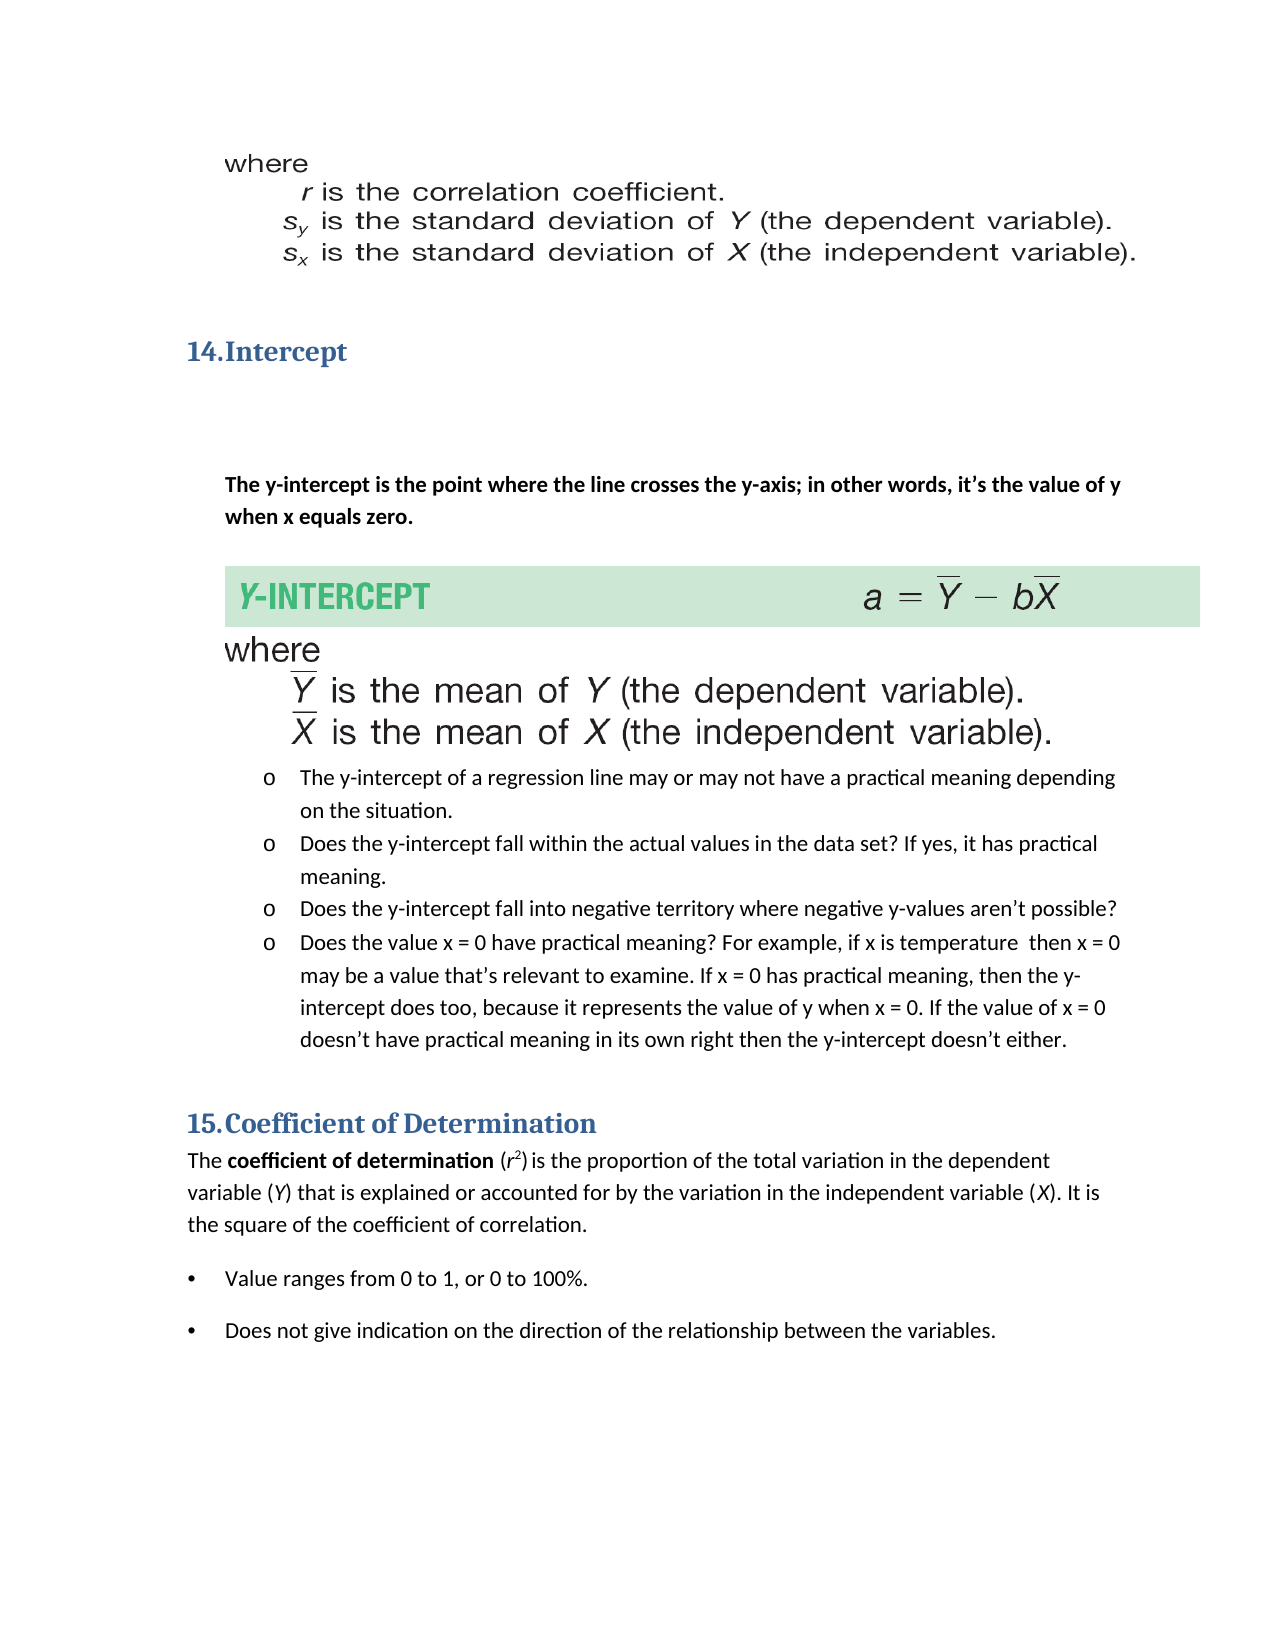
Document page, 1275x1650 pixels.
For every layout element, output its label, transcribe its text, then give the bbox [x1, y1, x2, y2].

list Value ranges from 0 to 1, or 0 to 100%. [187, 1264, 1125, 1292]
picture [225, 631, 1148, 759]
list Does the y-intercept fall into negative territory where negative y-values aren’t possible? [262, 894, 1125, 923]
list The y-intercept is the point where the line crosses the y-axis; in other words, it’s the value of y when x equals zero. [225, 470, 1125, 530]
text The coefficient of determination (r2) is the proportion of the total variation in the dependent variable (Y) that is explained or accounted for by the variation in the independent variable (X). It is the square of the coefficient of correlation. [187, 1146, 1125, 1239]
subtitle Intercept [187, 335, 1125, 368]
list Does not give indication on the direction of the relationship between the variables. [187, 1317, 1125, 1345]
subtitle Coefficient of Determination [187, 1108, 1125, 1141]
picture [225, 566, 1200, 627]
list Does the y-intercept fall within the actual values in the data set? If yes, it has practical meaning. [262, 829, 1125, 890]
list Does the value x = 0 have practical meaning? For example, if x is temperature then x = 0 may be a value that’s relevant to examine. If x = 0 has practical meaning, then the y-intercept does too, because it represents the value of y when x = 0. If the value of x = 0 doesn’t have practical meaning in its own right then the y-intercept doesn’t either. [262, 928, 1125, 1053]
list The y-intercept of a regression line may or may not have a practical meaning depending on the situation. [262, 763, 1125, 824]
